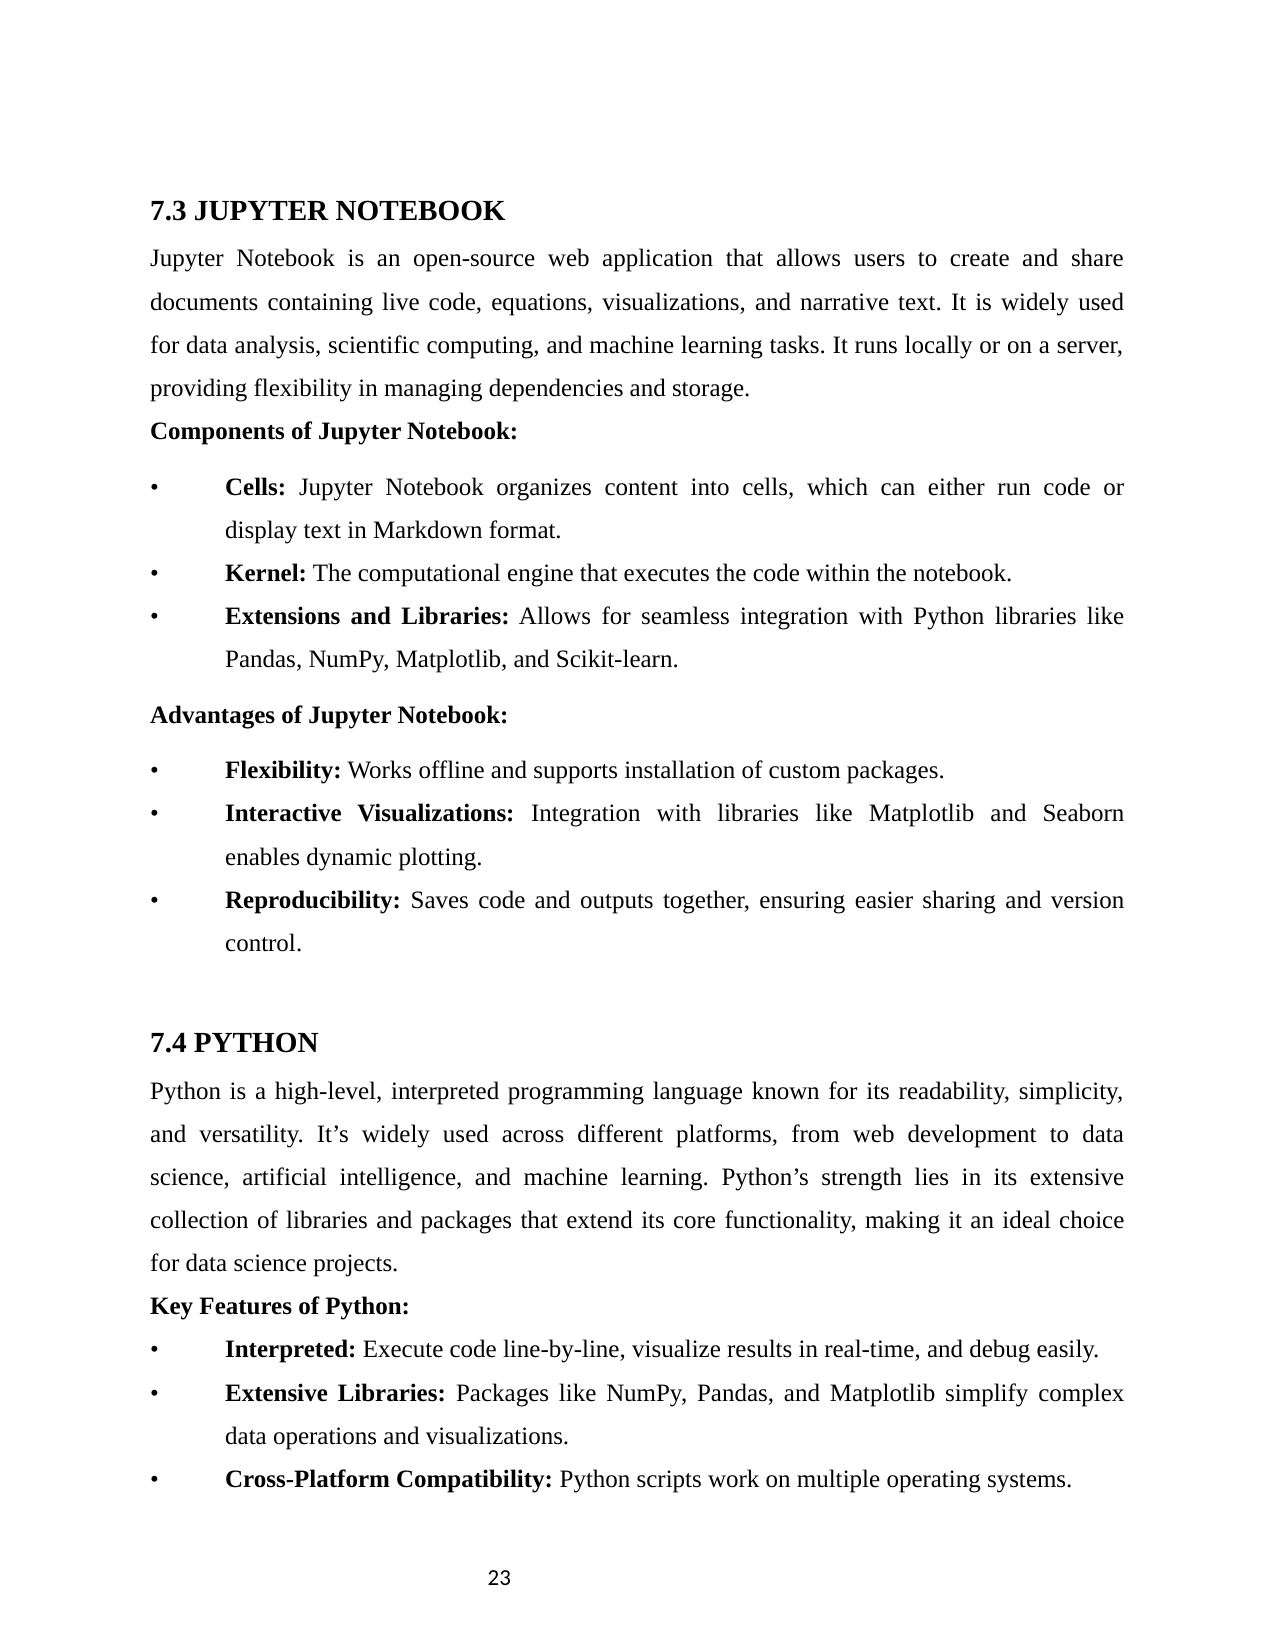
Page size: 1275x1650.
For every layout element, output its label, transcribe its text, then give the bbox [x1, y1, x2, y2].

text Components of Jupyter Notebook: [150, 416, 1125, 445]
text Jupyter Notebook is an open-source web application that allows users to create and share documents containing live code, equations, visualizations, and narrative text. It is widely used for data analysis, scientific computing, and machine learning tasks. It runs locally or on a server, providing flexibility in managing dependencies and storage. [150, 243, 1125, 402]
text Advantages of Jupyter Notebook: [150, 700, 1125, 728]
list Kernel: The computational engine that executes the code within the notebook. [150, 558, 1125, 587]
text 7.3 JUPYTER NOTEBOOK [150, 193, 1125, 227]
list Interpreted: Execute code line-by-line, visualize results in real-time, and debug easily. [150, 1334, 1125, 1363]
text Key Features of Python: [150, 1291, 1125, 1320]
list Cells: Jupyter Notebook organizes content into cells, which can either run code or display text in Markdown format. [150, 472, 1125, 543]
text Python is a high-level, interpreted programming language known for its readability, simplicity, and versatility. It’s widely used across different platforms, from web development to data science, artificial intelligence, and machine learning. Python’s strength lies in its extensive collection of libraries and packages that extend its core functionality, making it an ideal choice for data science projects. [150, 1076, 1125, 1277]
text 7.4 PYTHON [150, 1025, 1125, 1059]
list Extensive Libraries: Packages like NumPy, Pandas, and Matplotlib simplify complex data operations and visualizations. [150, 1378, 1125, 1449]
list Reproducibility: Saves code and outputs together, ensuring easier sharing and version control. [150, 885, 1125, 957]
list Cross-Platform Compatibility: Python scripts work on multiple operating systems. [150, 1464, 1125, 1493]
list Extensions and Libraries: Allows for seamless integration with Python libraries like Pandas, NumPy, Matplotlib, and Scikit-learn. [150, 601, 1125, 673]
list Flexibility: Works offline and supports installation of custom packages. [150, 755, 1125, 784]
list Interactive Visualizations: Integration with libraries like Matplotlib and Seaborn enables dynamic plotting. [150, 798, 1125, 870]
